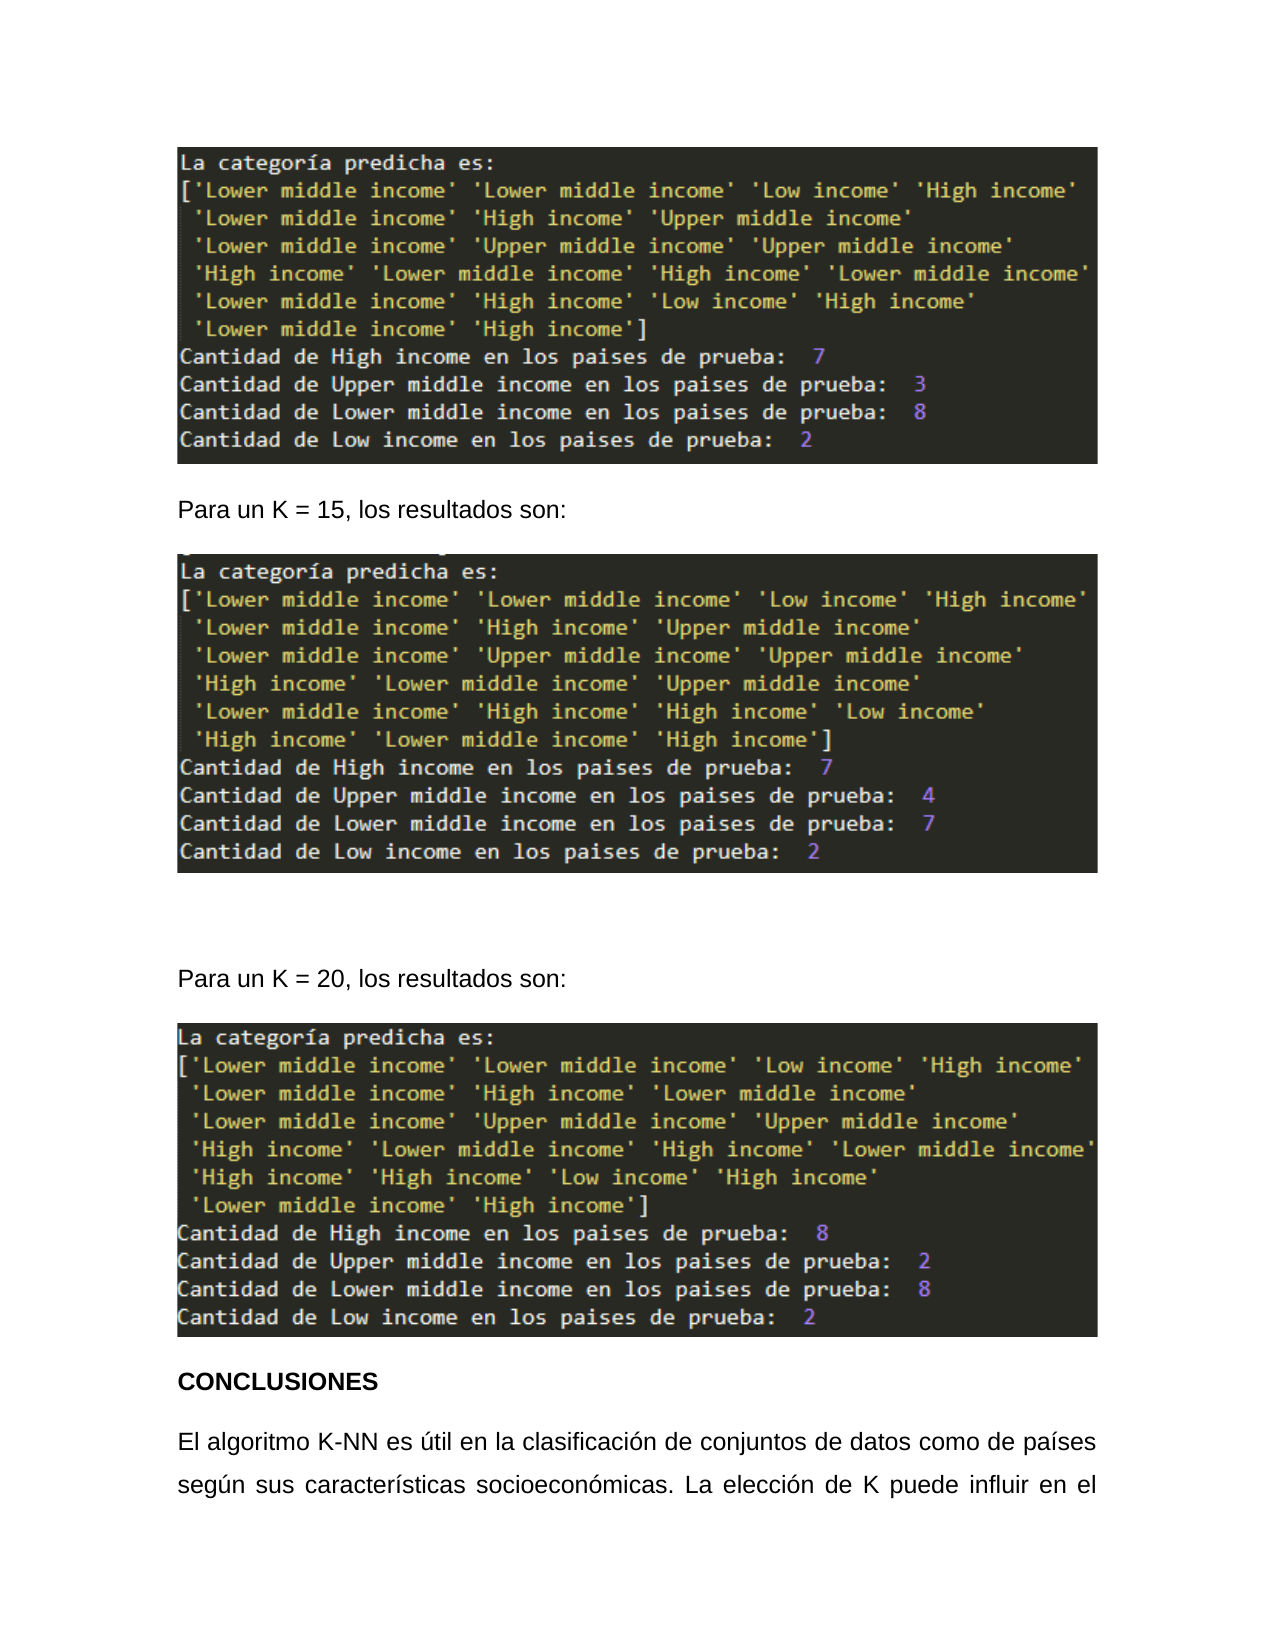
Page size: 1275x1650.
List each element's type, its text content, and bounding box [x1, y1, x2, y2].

picture [177, 1023, 1098, 1337]
picture [177, 147, 1098, 464]
text CONCLUSIONES [177, 1367, 1098, 1396]
text Para un K = 15, los resultados son: [177, 495, 1098, 523]
picture [177, 554, 1098, 873]
text Para un K = 20, los resultados son: [177, 963, 1098, 992]
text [177, 1427, 1098, 1499]
